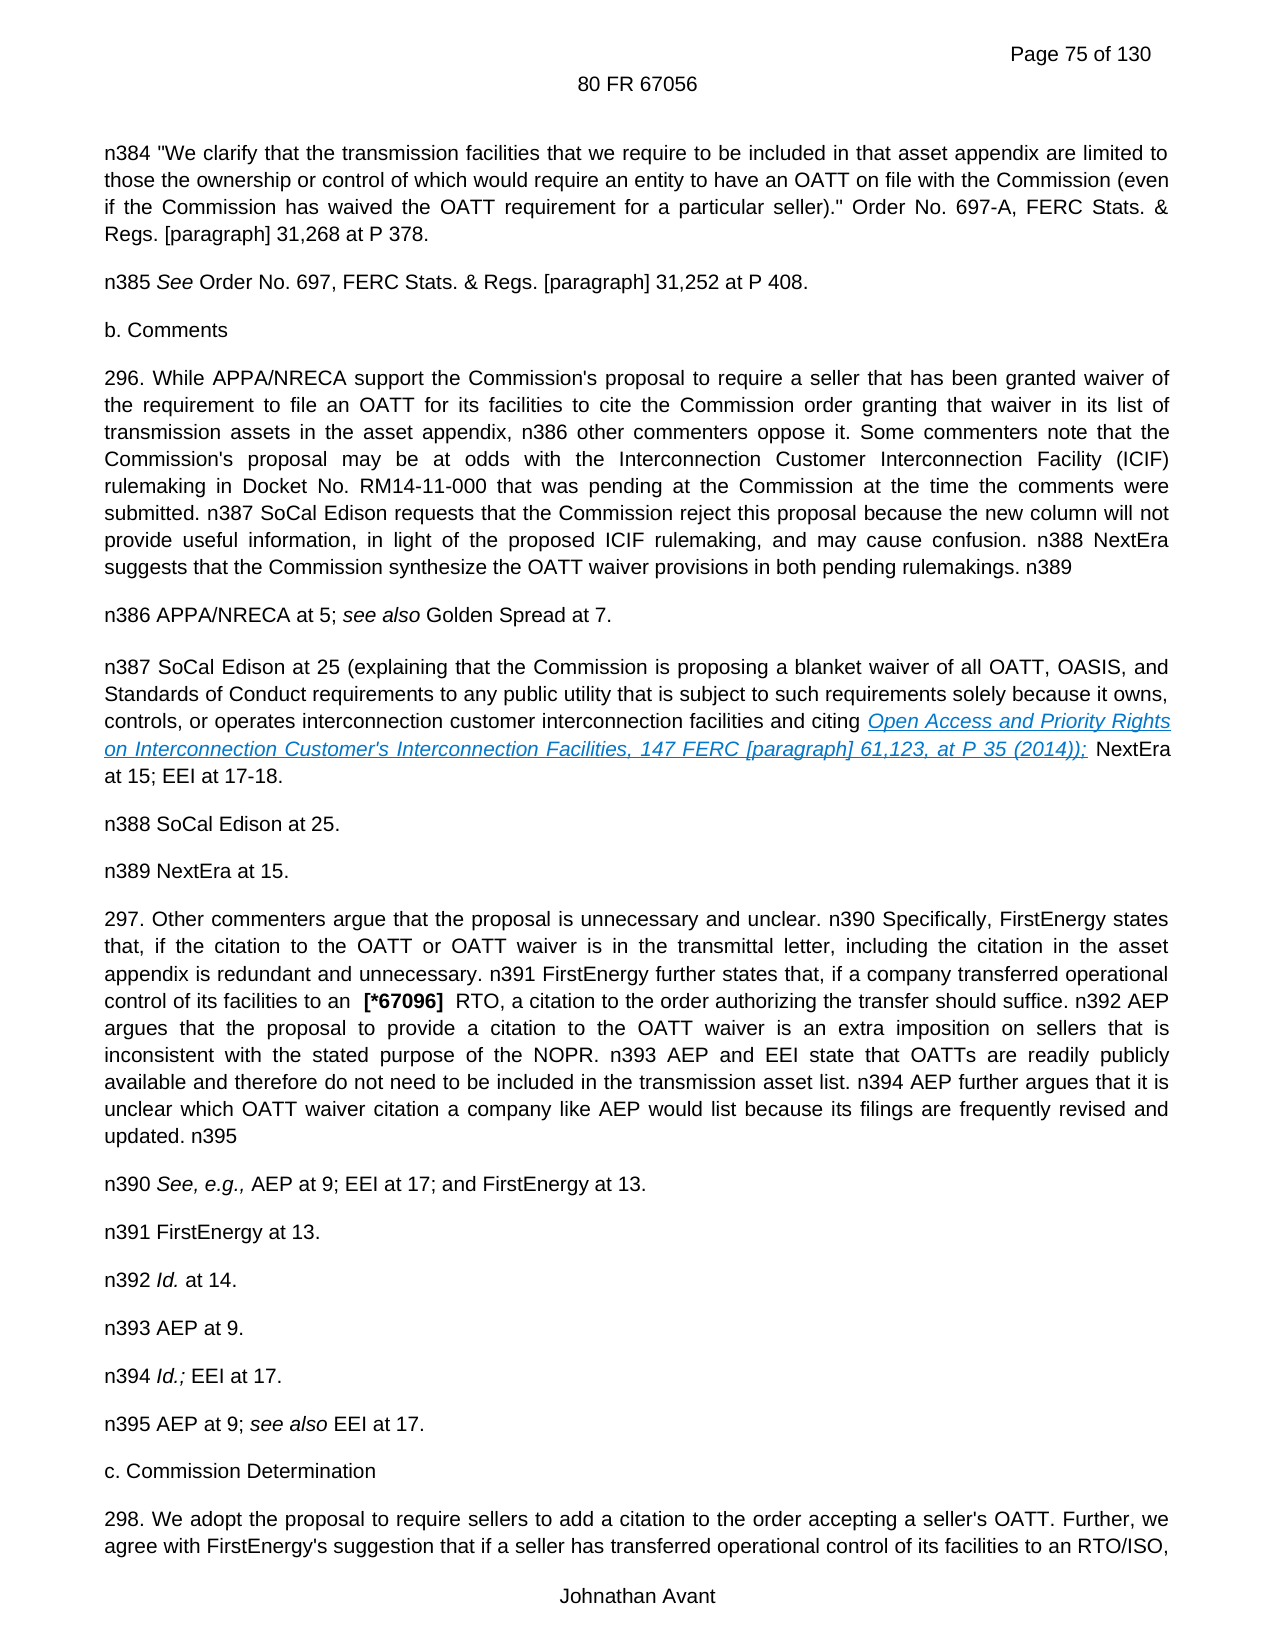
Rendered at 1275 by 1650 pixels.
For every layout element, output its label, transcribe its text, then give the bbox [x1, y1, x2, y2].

text c. Commission Determination [104, 1456, 1171, 1483]
text b. Comments [104, 314, 1171, 342]
text n389 NextEra at 15. [104, 856, 1171, 883]
text 297. Other commenters argue that the proposal is unnecessary and unclear. n390 Specifically, FirstEnergy states that, if the citation to the OATT or OATT waiver is in the transmittal letter, including the citation in the asset appendix is redundant and unnecessary. n391 FirstEnergy further states that, if a company transferred operational control of its facilities to an [*67096] RTO, a citation to the order authorizing the transfer should suffice. n392 AEP argues that the proposal to provide a citation to the OATT waiver is an extra imposition on sellers that is inconsistent with the stated purpose of the NOPR. n393 AEP and EEI state that OATTs are readily publicly available and therefore do not need to be included in the transmission asset list. n394 AEP further argues that it is unclear which OATT waiver citation a company like AEP would list because its filings are frequently revised and updated. n395 [104, 904, 1171, 1148]
text n393 AEP at 9. [104, 1312, 1171, 1339]
text n394 Id.; EEI at 17. [104, 1360, 1171, 1387]
text n390 See, e.g., AEP at 9; EEI at 17; and FirstEnergy at 13. [104, 1169, 1171, 1196]
text n385 See Order No. 697, FERC Stats. & Regs. [paragraph] 31,252 at P 408. [104, 267, 1171, 294]
text n391 FirstEnergy at 13. [104, 1217, 1171, 1244]
text 296. While APPA/NRECA support the Commission's proposal to require a seller that has been granted waiver of the requirement to file an OATT for its facilities to cite the Commission order granting that waiver in its list of transmission assets in the asset appendix, n386 other commenters oppose it. Some commenters note that the Commission's proposal may be at odds with the Interconnection Customer Interconnection Facility (ICIF) rulemaking in Docket No. RM14-11-000 that was pending at the Commission at the time the comments were submitted. n387 SoCal Edison requests that the Commission reject this proposal because the new column will not provide useful information, in light of the proposed ICIF rulemaking, and may cause confusion. n388 NextEra suggests that the Commission synthesize the OATT waiver provisions in both pending rulemakings. n389 [104, 362, 1171, 579]
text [104, 1504, 1171, 1558]
text n384 "We clarify that the transmission facilities that we require to be included in that asset appendix are limited to those the ownership or control of which would require an entity to have an OATT on file with the Commission (even if the Commission has waived the OATT requirement for a particular seller)." Order No. 697-A, FERC Stats. & Regs. [paragraph] 31,268 at P 378. [104, 137, 1171, 246]
text n386 APPA/NRECA at 5; see also Golden Spread at 7. [104, 600, 1171, 627]
text n395 AEP at 9; see also EEI at 17. [104, 1408, 1171, 1435]
text n387 SoCal Edison at 25 (explaining that the Commission is proposing a blanket waiver of all OATT, OASIS, and Standards of Conduct requirements to any public utility that is subject to such requirements solely because it owns, controls, or operates interconnection customer interconnection facilities and citing Open Access and Priority Rights on Interconnection Customer's Interconnection Facilities, 147 FERC [paragraph] 61,123, at P 35 (2014)); NextEra at 15; EEI at 17-18. [104, 652, 1171, 787]
text n388 SoCal Edison at 25. [104, 808, 1171, 835]
text n392 Id. at 14. [104, 1264, 1171, 1292]
